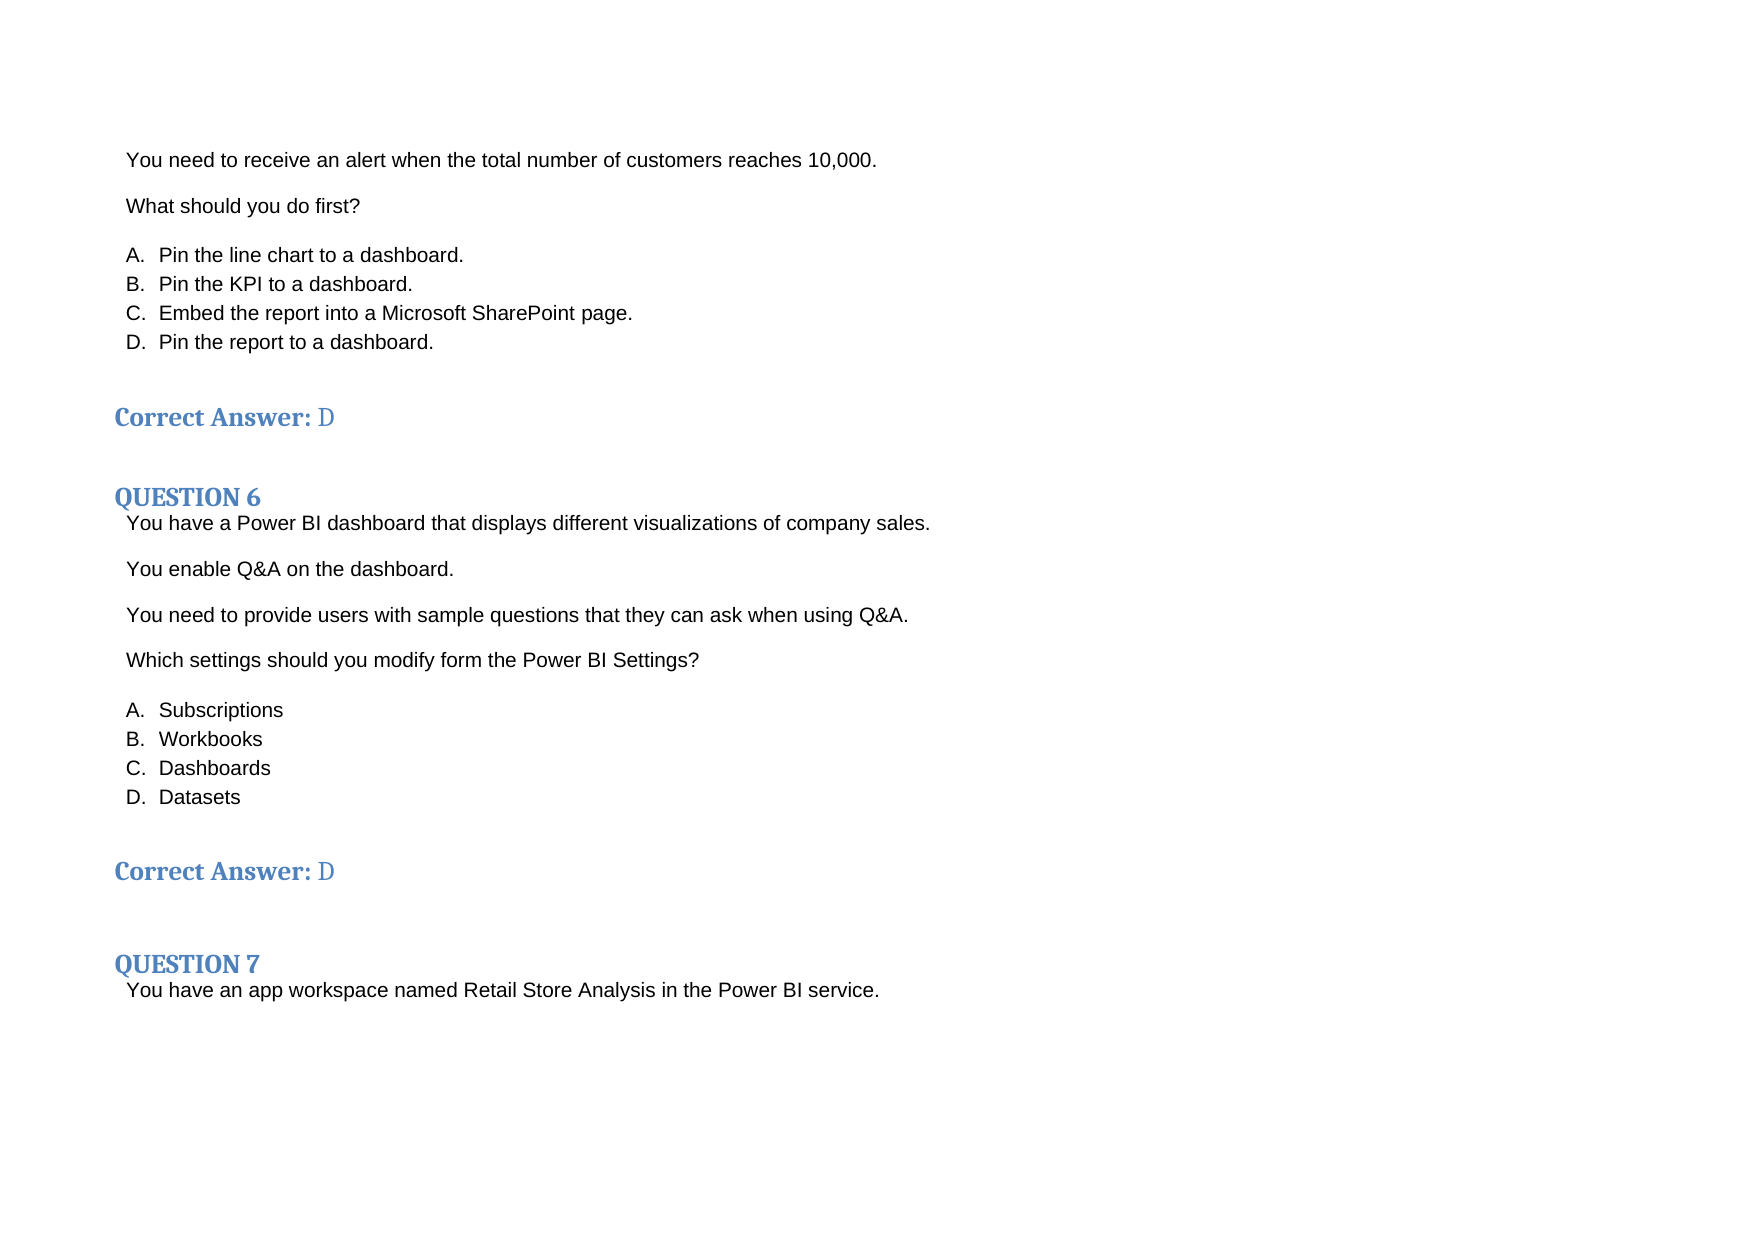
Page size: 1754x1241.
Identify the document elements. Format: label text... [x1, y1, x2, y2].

list Dashboards [126, 756, 1637, 779]
list Pin the report to a dashboard. [126, 330, 1637, 354]
subtitle QUESTION 6 [114, 487, 1637, 511]
list Embed the report into a Microsoft SharePoint page. [126, 301, 1637, 325]
list Pin the KPI to a dashboard. [126, 272, 1637, 296]
list Pin the line chart to a dashboard. [126, 243, 1637, 267]
subtitle QUESTION 7 [125, 955, 1637, 978]
list Workbooks [126, 727, 1637, 751]
list Subscriptions [126, 697, 1637, 721]
text You have a Power BI dashboard that displays different visualizations of company sales. You enable Q&A on the dashboard. [126, 511, 934, 581]
text You need to provide users with sample questions that they can ask when using Q&A. Which settings should you modify form the Power BI Settings? [126, 602, 912, 672]
text You need to receive an alert when the total number of customers reaches 10,000. What should you do first? [126, 148, 912, 217]
list Datasets [126, 784, 1637, 808]
text You have an app workspace named Retail Store Analysis in the Power BI service. [126, 978, 1637, 1002]
subtitle Correct Answer: D [114, 402, 360, 433]
subtitle Correct Answer: D [114, 856, 360, 887]
